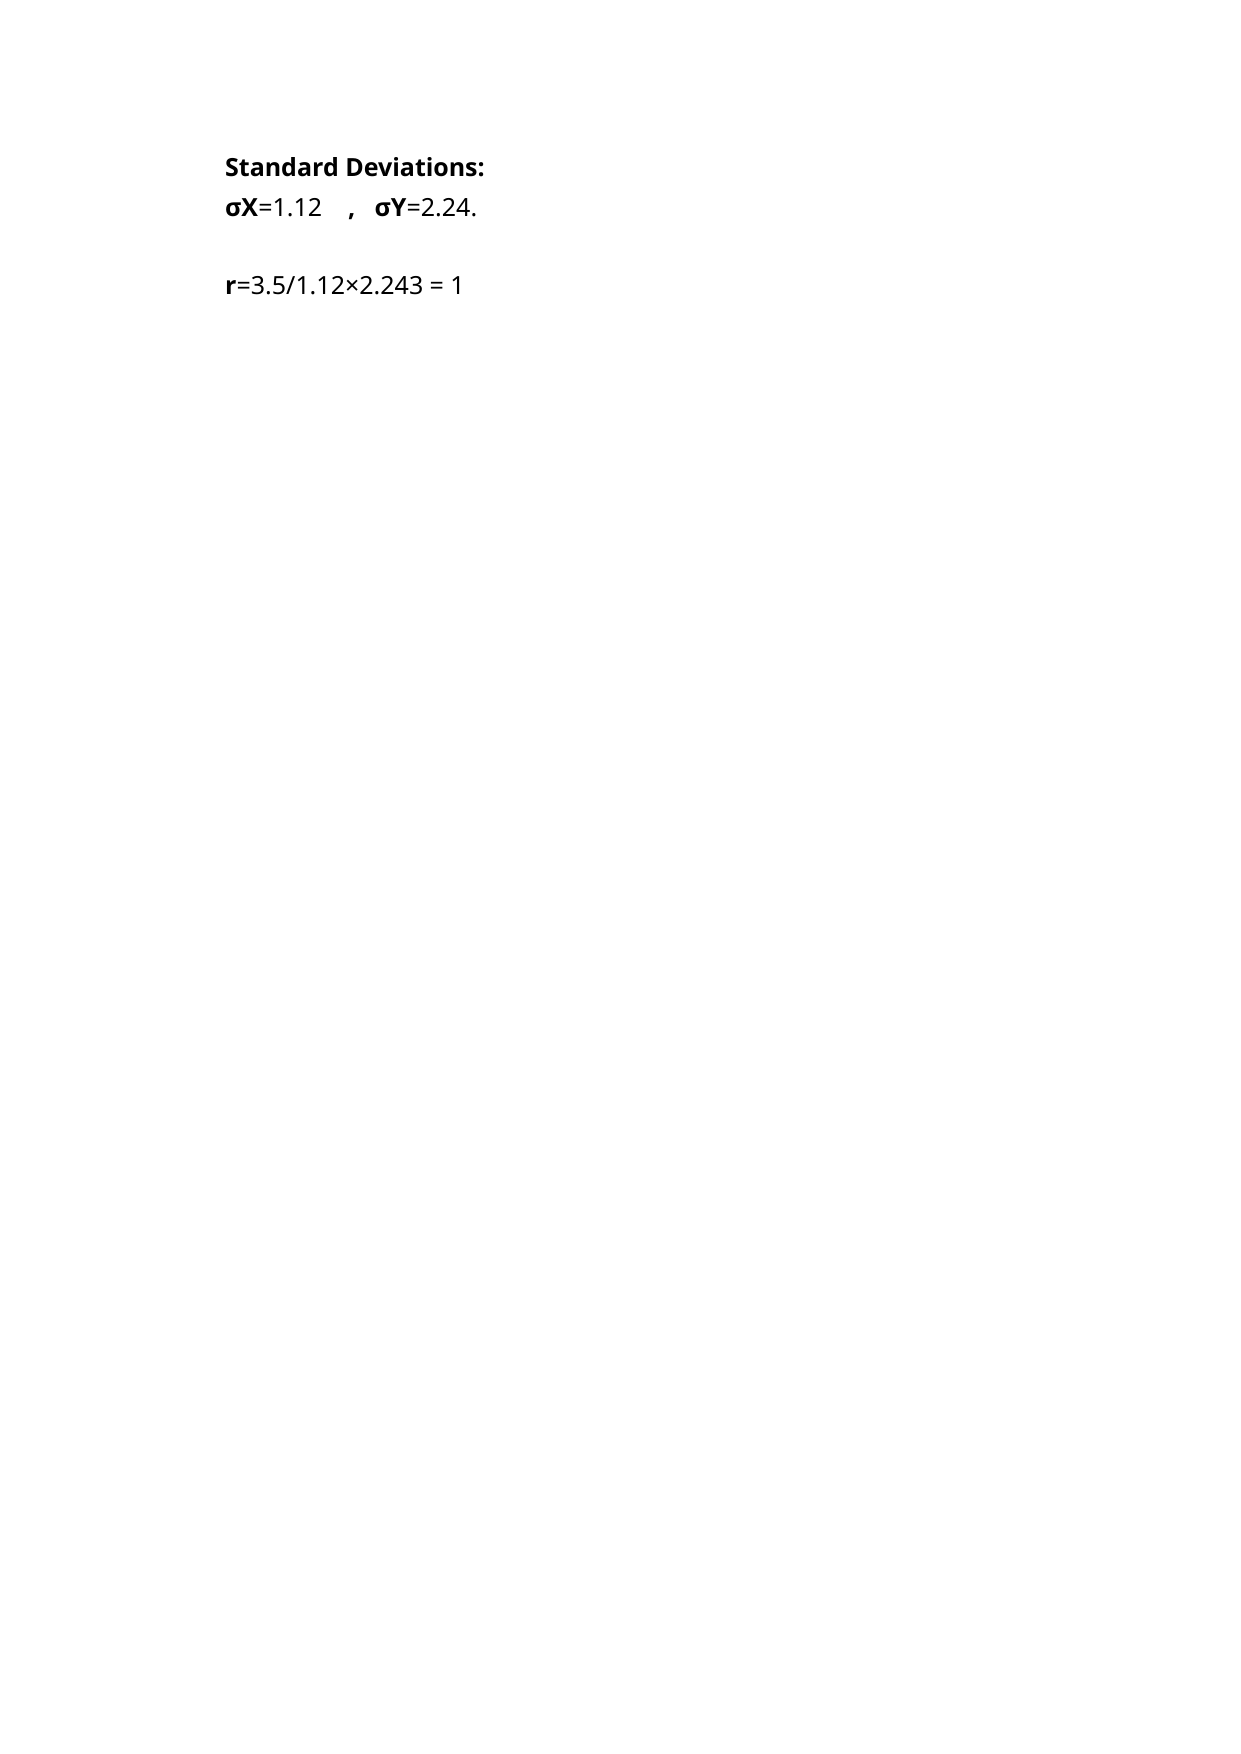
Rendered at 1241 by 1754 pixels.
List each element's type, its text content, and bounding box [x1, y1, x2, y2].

text Standard Deviations: σX=1.12 , σY​=2.24. [225, 150, 1090, 223]
text r=3.5/1.12×2.243 = 1 [225, 267, 1090, 302]
